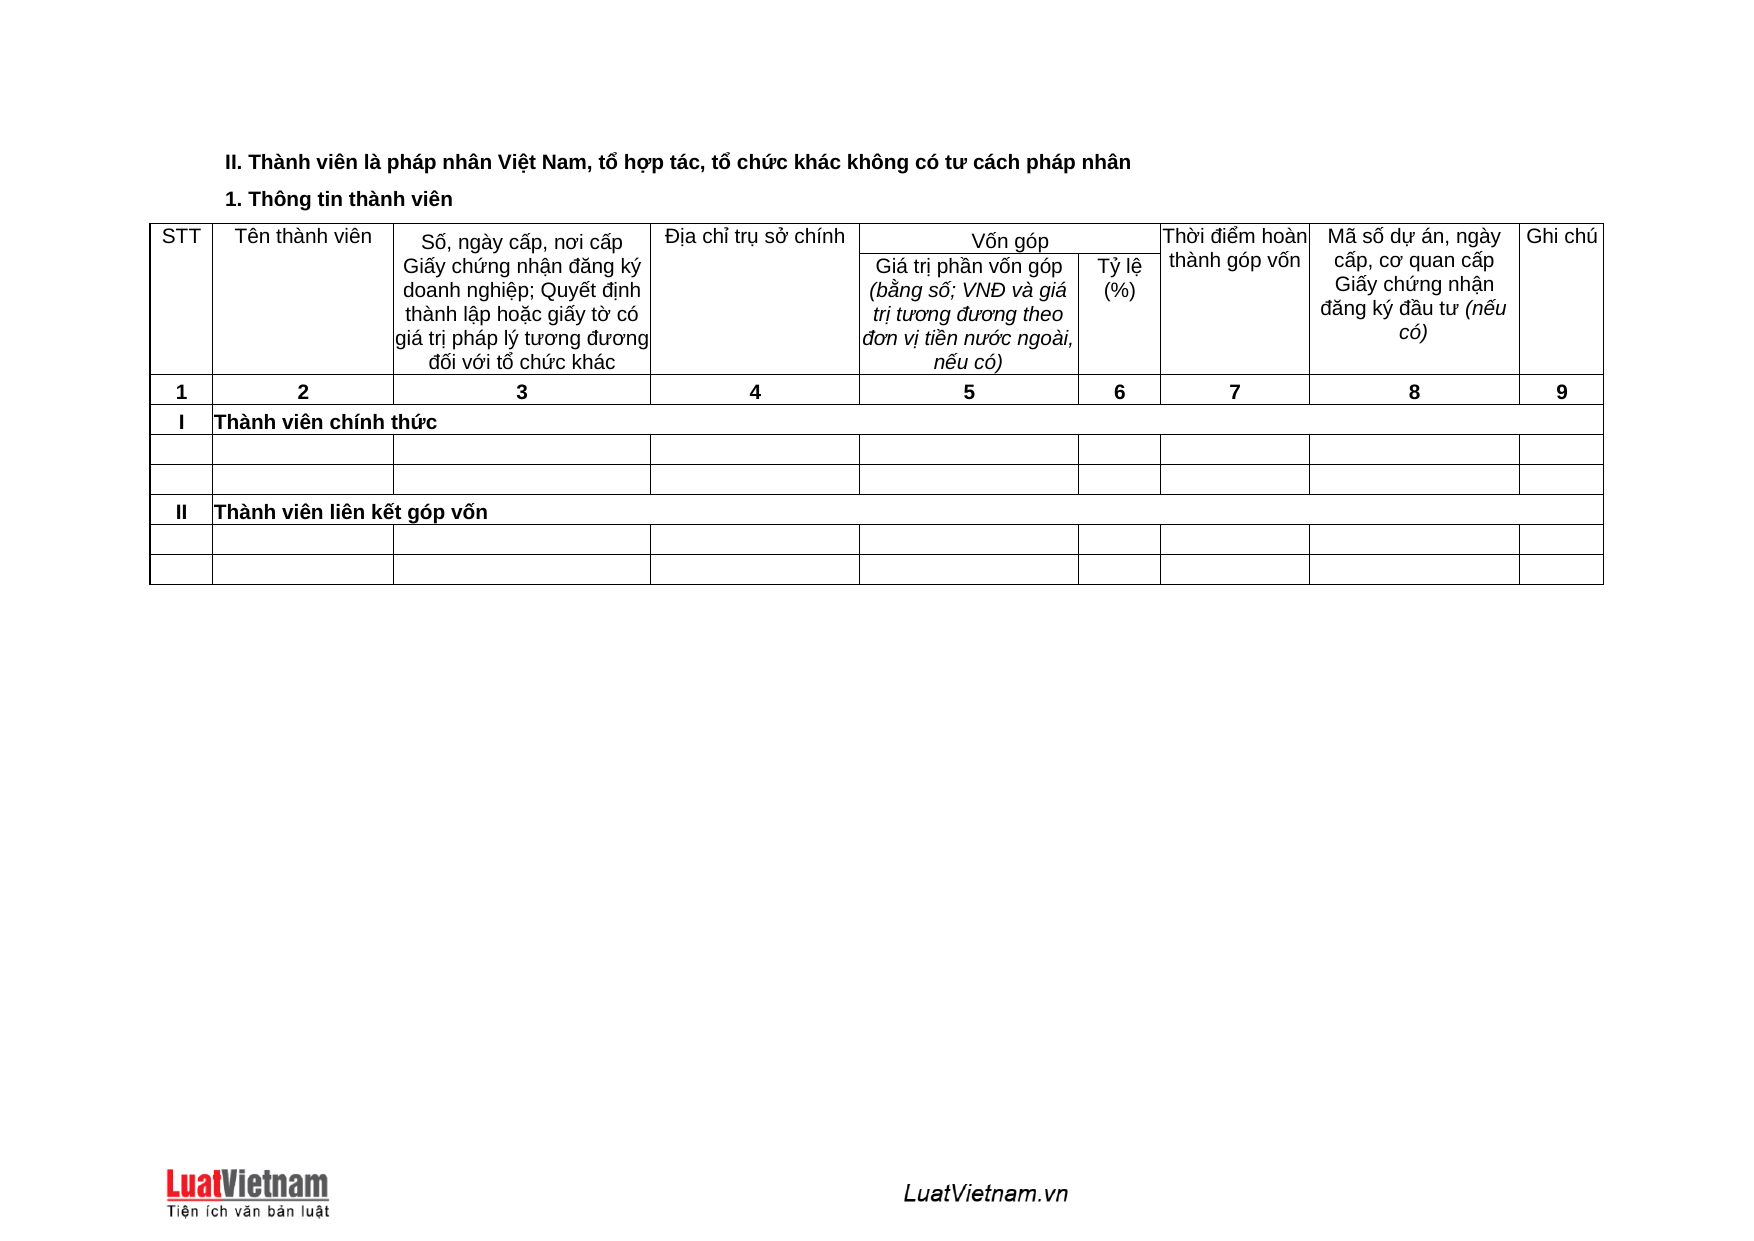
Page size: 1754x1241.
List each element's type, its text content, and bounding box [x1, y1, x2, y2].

table_cell 4 [651, 375, 859, 404]
table_cell [1310, 555, 1519, 584]
table_header Tên thành viên [213, 224, 393, 374]
table_cell Tỷ lệ (%) [1079, 254, 1160, 374]
table_cell [860, 435, 1078, 464]
table_header Địa chỉ trụ sở chính [651, 224, 859, 374]
picture [150, 1146, 1087, 1241]
table_cell [651, 465, 859, 494]
table_cell 6 [1079, 375, 1160, 404]
table_header STT [151, 224, 212, 374]
table_cell [1079, 525, 1160, 554]
table_cell [213, 525, 393, 554]
table_cell Giá trị phần vốn góp (bằng số; VNĐ và giá trị tương đương theo đơn vị tiền nước ngoài, nếu có) [860, 254, 1078, 374]
table_cell [1310, 465, 1519, 494]
table_cell [213, 555, 393, 584]
table_cell [394, 465, 650, 494]
table_cell [1161, 525, 1309, 554]
table_cell [151, 465, 212, 494]
table_header Số, ngày cấp, nơi cấp Giấy chứng nhận đăng ký doanh nghiệp; Quyết định thành lập hoặc giấy tờ có giá trị pháp lý tương đương đối với tổ chức khác [394, 224, 650, 374]
text 1. Thông tin thành viên [150, 186, 1604, 210]
table_cell [1161, 465, 1309, 494]
table_cell [1079, 555, 1160, 584]
table_cell [1310, 525, 1519, 554]
table_cell 8 [1310, 375, 1519, 404]
table_cell [394, 525, 650, 554]
table_cell [1079, 435, 1160, 464]
table_cell [1161, 555, 1309, 584]
table_header Thời điểm hoàn thành góp vốn [1161, 224, 1309, 374]
table_cell [1520, 555, 1603, 584]
table_cell [651, 435, 859, 464]
table_cell II [151, 495, 212, 524]
table_cell 3 [394, 375, 650, 404]
table_cell [394, 435, 650, 464]
table_cell 7 [1161, 375, 1309, 404]
table_cell [1079, 465, 1160, 494]
table_cell [860, 555, 1078, 584]
table_cell [213, 465, 393, 494]
table_cell 2 [213, 375, 393, 404]
table_cell [213, 435, 393, 464]
table_cell [1310, 435, 1519, 464]
table_cell 1 [151, 375, 212, 404]
table_cell [651, 555, 859, 584]
table_cell I [151, 405, 212, 434]
table_cell [1520, 525, 1603, 554]
table_header Mã số dự án, ngày cấp, cơ quan cấp Giấy chứng nhận đăng ký đầu tư (nếu có) [1310, 224, 1519, 374]
table_cell Thành viên liên kết góp vốn [213, 495, 1603, 524]
table_cell 9 [1520, 375, 1603, 404]
table_cell [1161, 435, 1309, 464]
table_cell [1520, 465, 1603, 494]
table_cell [394, 555, 650, 584]
table_cell [860, 525, 1078, 554]
table_cell [860, 465, 1078, 494]
table_cell [151, 435, 212, 464]
table_header Vốn góp [860, 224, 1160, 253]
text II. Thành viên là pháp nhân Việt Nam, tổ hợp tác, tổ chức khác không có tư cách pháp nhân [150, 150, 1604, 174]
table_cell [651, 525, 859, 554]
table_header Ghi chú [1520, 224, 1603, 374]
table_cell [151, 525, 212, 554]
table_cell 5 [860, 375, 1078, 404]
table_cell [1520, 435, 1603, 464]
table_cell [151, 555, 212, 584]
table_cell Thành viên chính thức [213, 405, 1603, 434]
